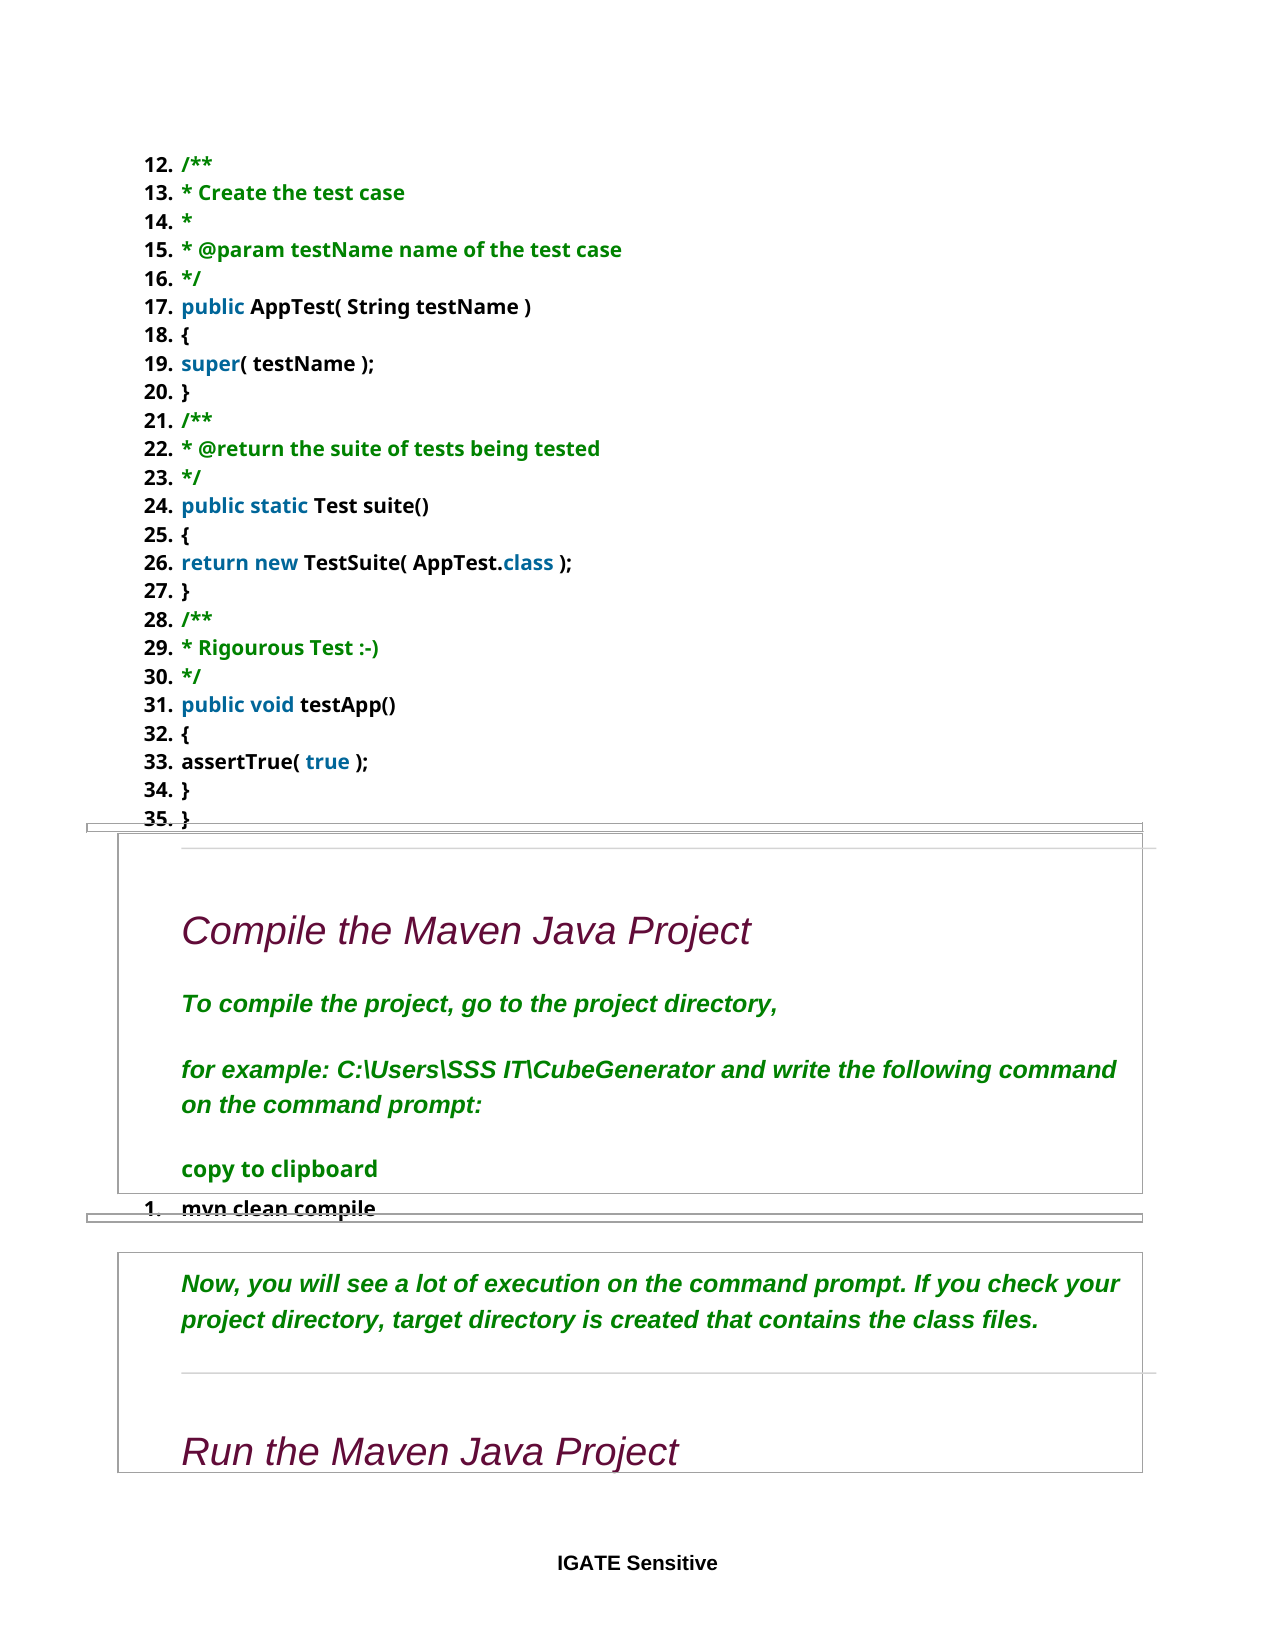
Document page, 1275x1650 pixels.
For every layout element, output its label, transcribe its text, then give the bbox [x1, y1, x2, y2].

subtitle Compile the Maven Java Project [119, 898, 1142, 953]
subtitle { [144, 719, 1125, 747]
subtitle /** [144, 605, 1125, 633]
subtitle copy to clipboard [119, 1138, 1142, 1193]
subtitle public static Test suite() [144, 491, 1125, 520]
subtitle Run the Maven Java Project [119, 1418, 1142, 1472]
subtitle } [144, 577, 1125, 605]
subtitle mvn clean compile [144, 1194, 1125, 1213]
subtitle * Create the test case [144, 178, 1125, 207]
subtitle * @param testName name of the test case [144, 235, 1125, 264]
text Now, you will see a lot of execution on the command prompt. If you check your project directory, target directory is created that contains the class files. [119, 1253, 1142, 1334]
subtitle assertTrue( true ); [144, 747, 1125, 776]
subtitle public AppTest( String testName ) [144, 292, 1125, 321]
subtitle /** [144, 406, 1125, 434]
subtitle * [144, 207, 1125, 235]
subtitle { [144, 520, 1125, 548]
subtitle * @return the suite of tests being tested [144, 434, 1125, 463]
text To compile the project, go to the project directory, [119, 972, 1142, 1018]
subtitle * Rigourous Test :-) [144, 633, 1125, 662]
subtitle } [144, 776, 1125, 804]
subtitle } [144, 377, 1125, 406]
subtitle */ [144, 662, 1125, 690]
subtitle super( testName ); [144, 349, 1125, 377]
text for example: C:\Users\SSS IT\CubeGenerator and write the following command on the command prompt: [119, 1037, 1142, 1119]
subtitle return new TestSuite( AppTest.class ); [144, 548, 1125, 577]
subtitle */ [144, 264, 1125, 292]
subtitle { [144, 321, 1125, 349]
subtitle /** [144, 150, 1125, 178]
subtitle public void testApp() [144, 690, 1125, 719]
subtitle } [144, 804, 1125, 823]
subtitle */ [144, 463, 1125, 491]
